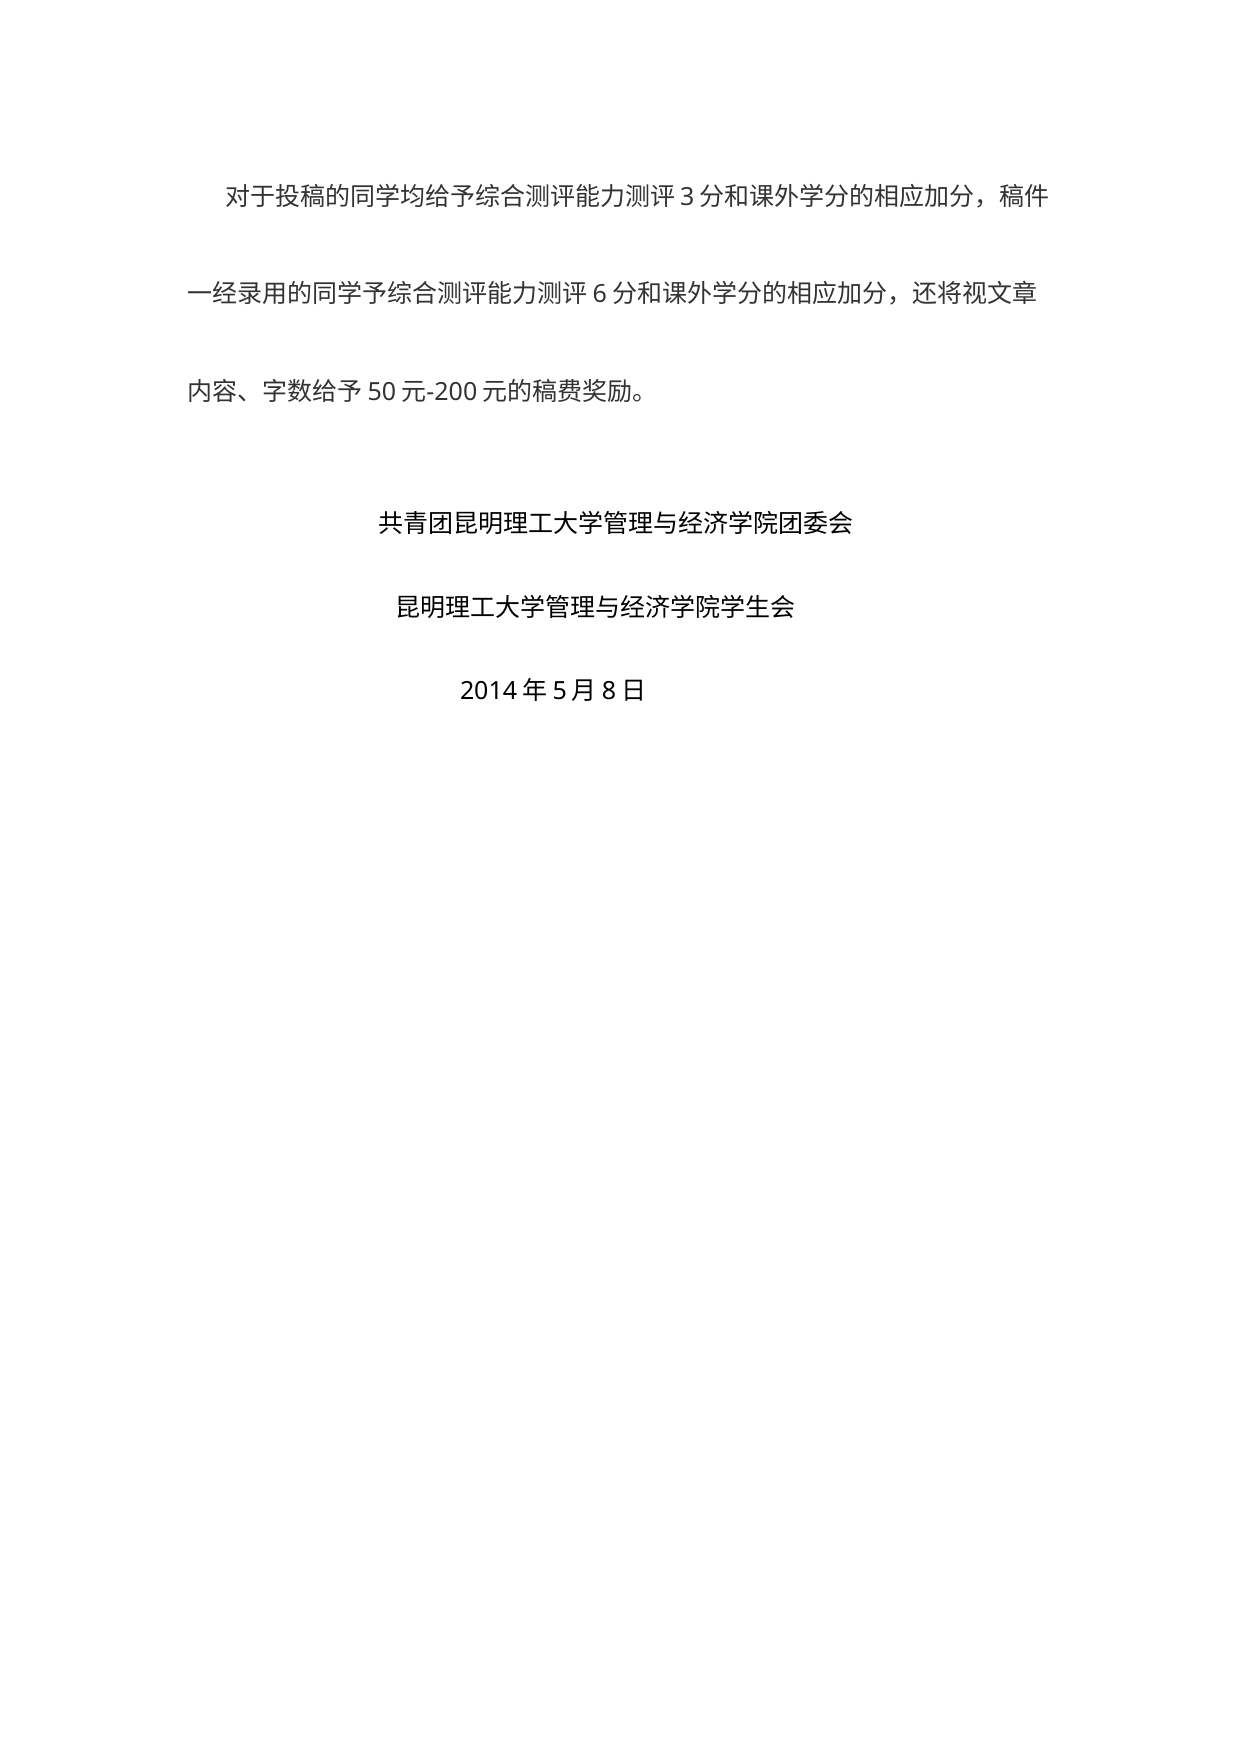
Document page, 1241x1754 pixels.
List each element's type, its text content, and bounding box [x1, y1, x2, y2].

text 对于投稿的同学均给予综合测评能力测评3分和课外学分的相应加分，稿件一经录用的同学予综合测评能力测评6分和课外学分的相应加分，还将视文章内容、字数给予50元-200元的稿费奖励。 [187, 162, 1053, 422]
text 昆明理工大学管理与经济学院学生会 [187, 573, 1053, 638]
text 共青团昆明理工大学管理与经济学院团委会 [187, 489, 1053, 554]
